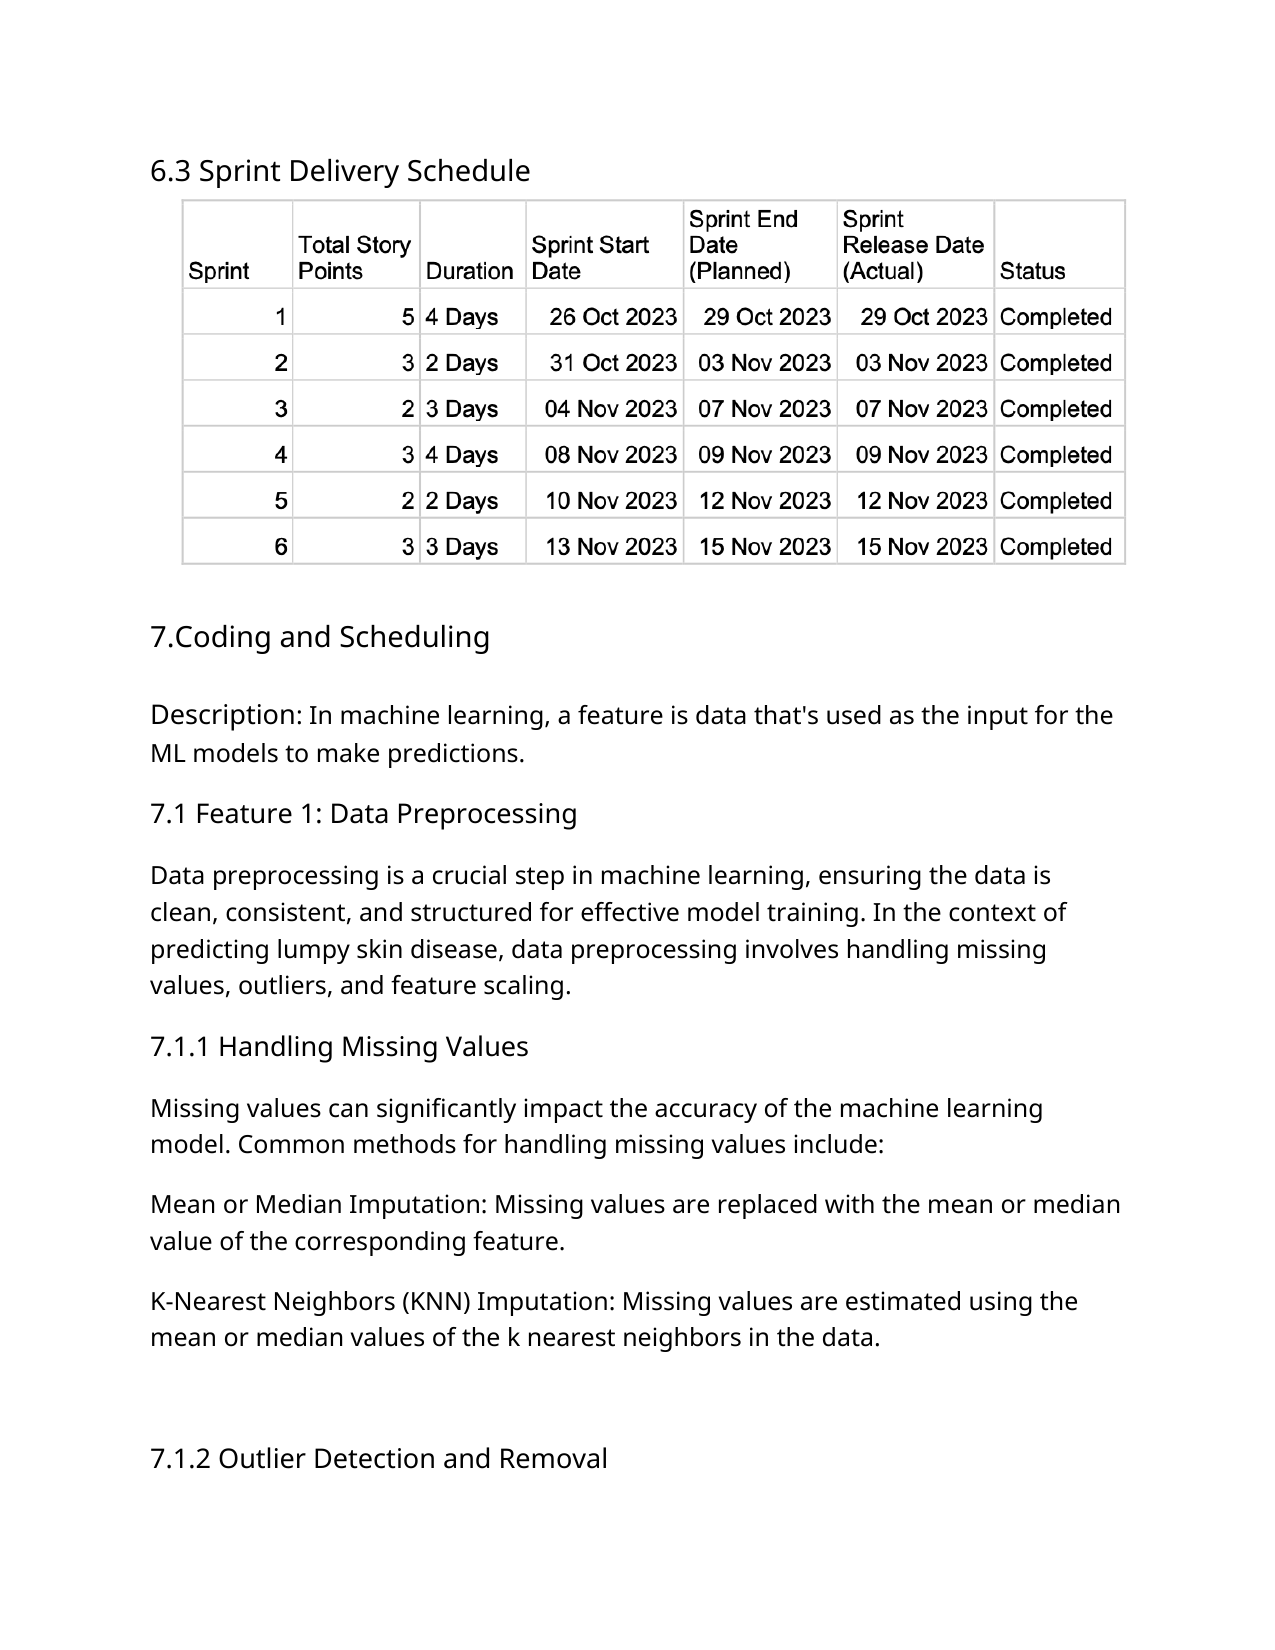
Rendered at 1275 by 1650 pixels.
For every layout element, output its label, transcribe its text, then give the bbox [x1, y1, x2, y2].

text Data preprocessing is a crucial step in machine learning, ensuring the data is clean, consistent, and structured for effective model training. In the context of predicting lumpy skin disease, data preprocessing involves handling missing values, outliers, and feature scaling. [150, 858, 1125, 1002]
text 7.1.1 Handling Missing Values [150, 1028, 1125, 1064]
text Description: In machine learning, a feature is data that's used as the input for the ML models to make predictions. [150, 696, 1125, 769]
text 7.1.2 Outlier Detection and Removal [150, 1439, 1125, 1476]
text 6.3 Sprint Delivery Schedule [150, 150, 1125, 190]
text Missing values can significantly impact the accuracy of the machine learning model. Common methods for handling missing values include: [150, 1090, 1125, 1161]
text 7.Coding and Scheduling [150, 616, 1125, 656]
text K-Nearest Neighbors (KNN) Imputation: Missing values are estimated using the mean or median values of the k nearest neighbors in the data. [150, 1283, 1125, 1354]
text 7.1 Feature 1: Data Preprocessing [150, 795, 1125, 832]
text Mean or Median Imputation: Missing values are replaced with the mean or median value of the corresponding feature. [150, 1187, 1125, 1258]
